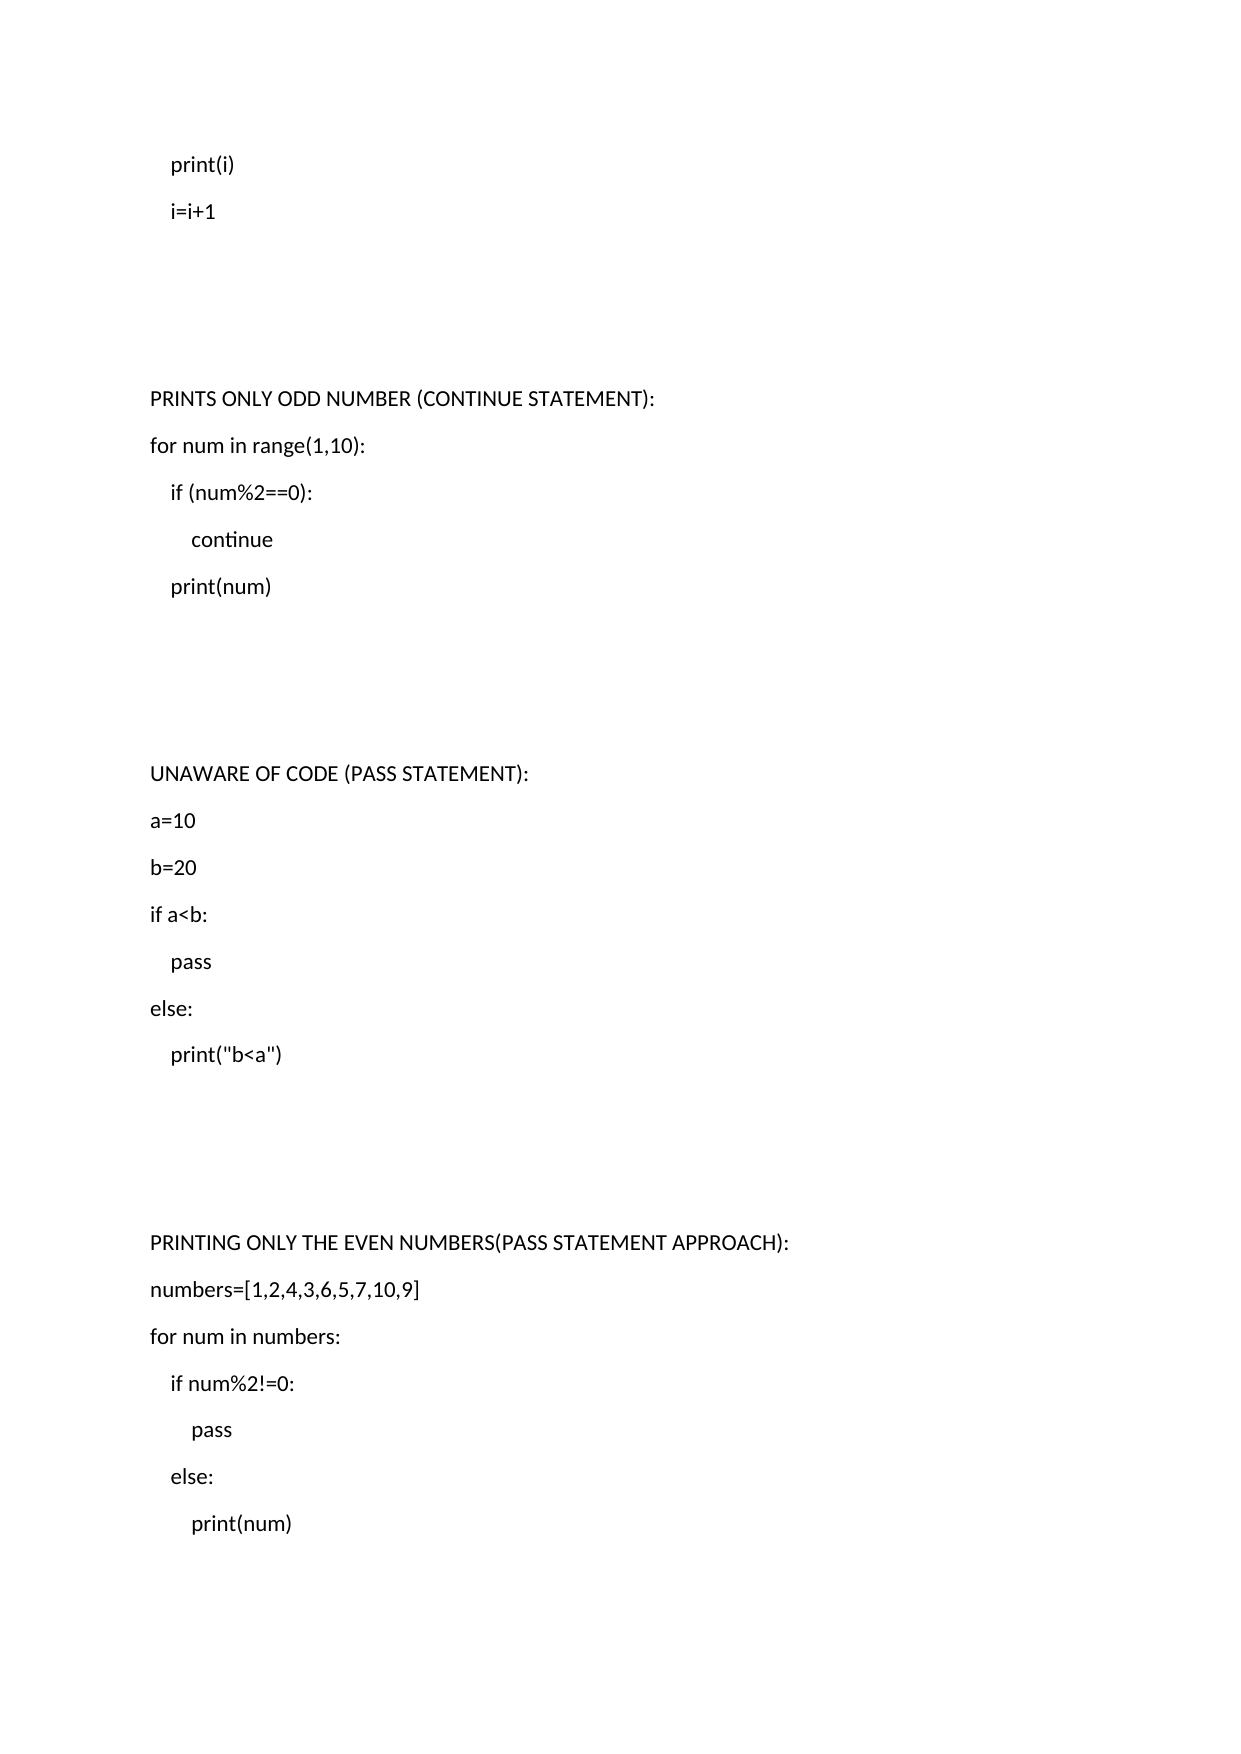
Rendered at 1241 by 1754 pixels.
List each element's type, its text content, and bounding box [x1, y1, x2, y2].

text if num%2!=0: [150, 1369, 1090, 1397]
text else: [150, 994, 1090, 1022]
text for num in numbers: [150, 1322, 1090, 1350]
text b=20 [150, 853, 1090, 881]
text print("b<a") [150, 1041, 1090, 1069]
text PRINTS ONLY ODD NUMBER (CONTINUE STATEMENT): [150, 384, 1090, 412]
text if a<b: [150, 900, 1090, 928]
text if (num%2==0): [150, 478, 1090, 506]
text PRINTING ONLY THE EVEN NUMBERS(PASS STATEMENT APPROACH): [150, 1228, 1090, 1256]
text else: [150, 1462, 1090, 1491]
text a=10 [150, 806, 1090, 834]
text numbers=[1,2,4,3,6,5,7,10,9] [150, 1275, 1090, 1303]
text continue [150, 525, 1090, 553]
text pass [150, 947, 1090, 975]
text print(i) [150, 150, 1090, 178]
text print(num) [150, 572, 1090, 600]
text i=i+1 [150, 197, 1090, 225]
text UNAWARE OF CODE (PASS STATEMENT): [150, 759, 1090, 787]
text pass [150, 1416, 1090, 1444]
text for num in range(1,10): [150, 431, 1090, 459]
text print(num) [150, 1509, 1090, 1537]
